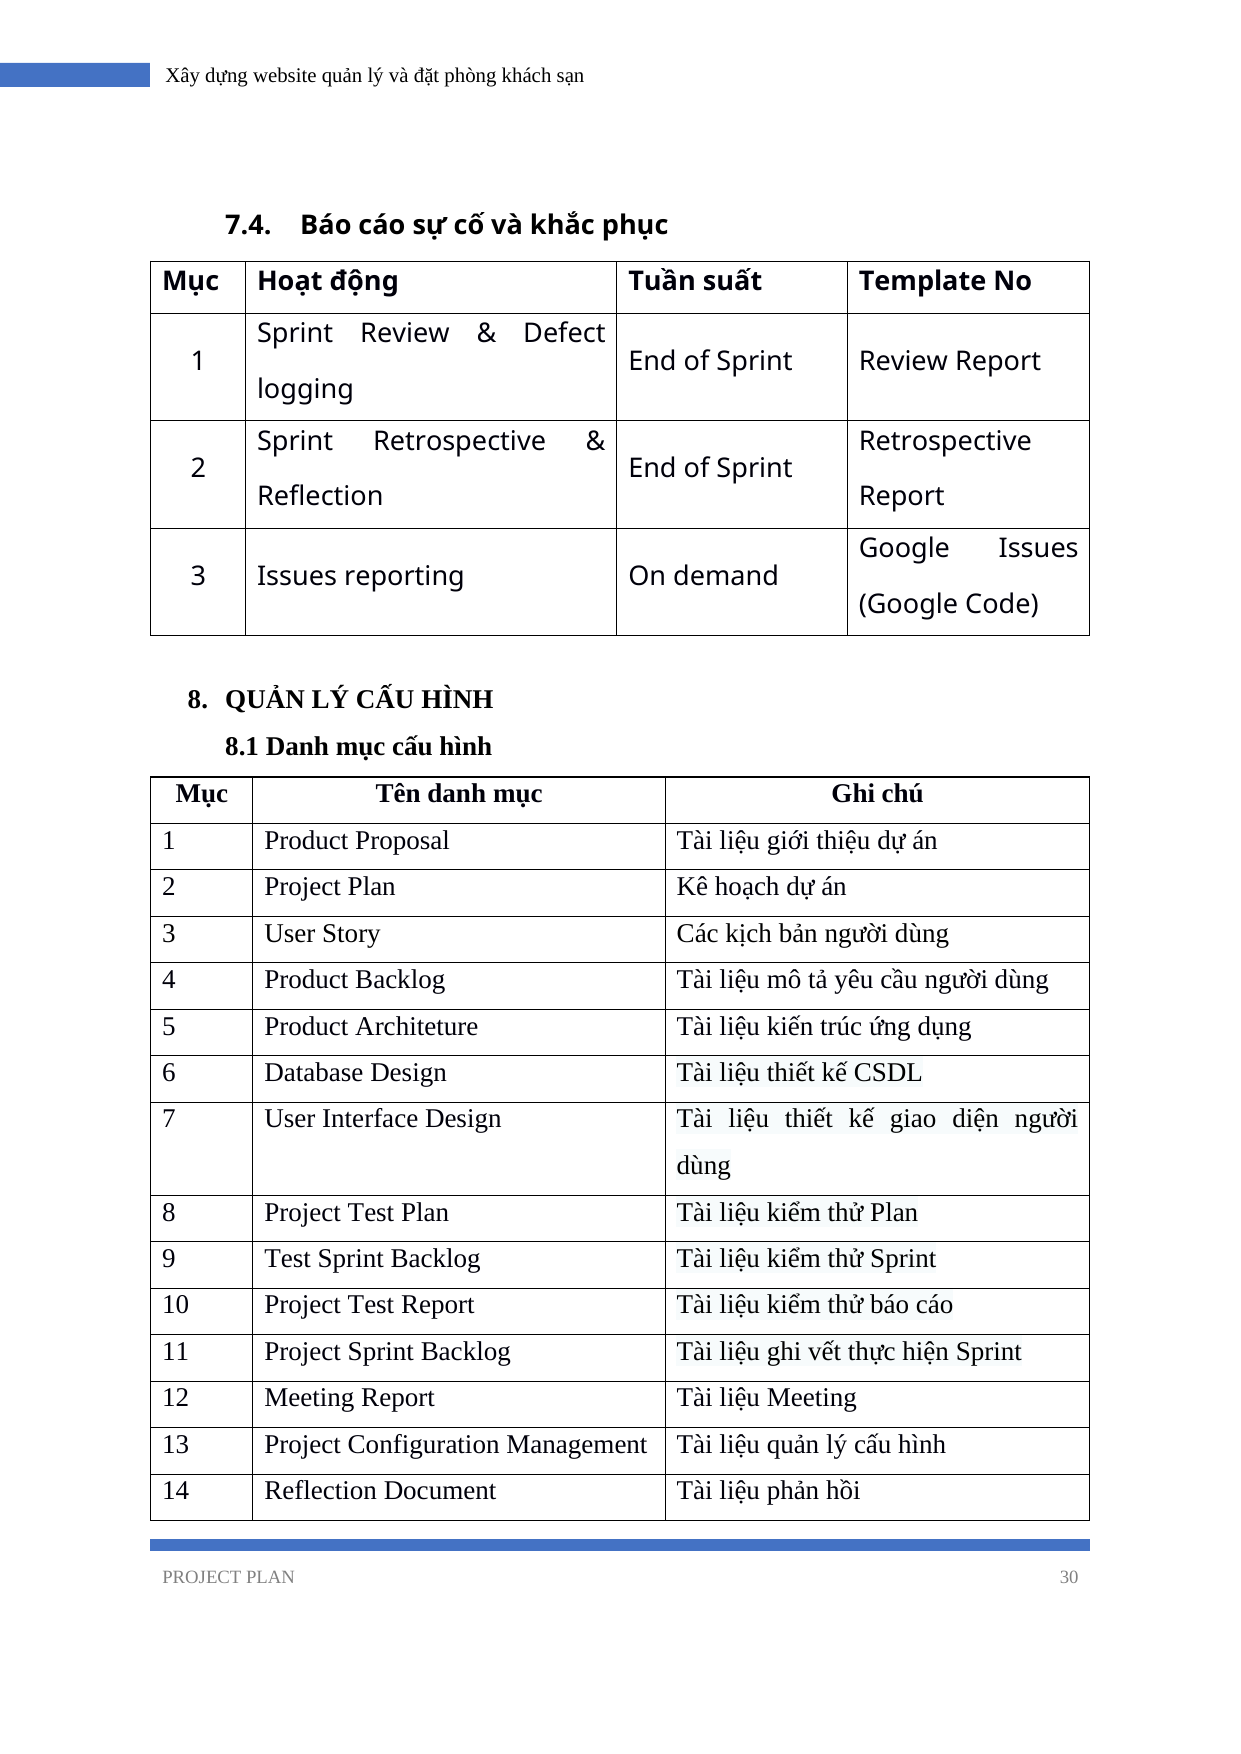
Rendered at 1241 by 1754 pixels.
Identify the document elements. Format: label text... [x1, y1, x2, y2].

table_cell Issues reporting [246, 529, 616, 635]
table_cell Retrospective Report [848, 421, 1089, 528]
table_cell Product Backlog [253, 963, 665, 1009]
table_header Mục [151, 262, 245, 313]
table_cell Tài liệu thiết kế giao diện người dùng [666, 1103, 1089, 1195]
table_cell 8 [151, 1196, 252, 1241]
table_cell Tài liệu kiến trúc ứng dụng [666, 1010, 1089, 1055]
table_cell Tài liệu ghi vết thực hiện Sprint [666, 1335, 1089, 1381]
table_cell 3 [151, 917, 252, 962]
table_cell Sprint Review & Defect logging [246, 314, 616, 420]
table_cell 6 [151, 1056, 252, 1102]
table_header Hoạt động [246, 262, 616, 313]
table_cell Các kịch bản người dùng [666, 917, 1089, 962]
table_cell 3 [151, 529, 245, 635]
table_cell Product Proposal [253, 824, 665, 869]
table_cell Product Architeture [253, 1010, 665, 1055]
table_cell Tài liệu phản hồi [666, 1475, 1089, 1520]
table_cell Tài liệu mô tả yêu cầu người dùng [666, 963, 1089, 1009]
table_header Tên danh mục [253, 778, 665, 823]
table_cell 14 [151, 1475, 252, 1520]
table_cell End of Sprint [617, 314, 847, 420]
table_cell Test Sprint Backlog [253, 1242, 665, 1288]
table_cell Review Report [848, 314, 1089, 420]
table_cell 1 [151, 314, 245, 420]
table_cell 2 [151, 421, 245, 528]
table_header Template No [848, 262, 1089, 313]
table_cell Project Test Report [253, 1289, 665, 1334]
table_cell Reflection Document [253, 1475, 665, 1520]
table_cell Project Plan [253, 870, 665, 916]
table_cell 13 [151, 1428, 252, 1473]
list QUẢN LÝ CẤU HÌNH [187, 683, 1090, 714]
table_cell Kê hoạch dự án [666, 870, 1089, 916]
table_cell On demand [617, 529, 847, 635]
table_cell Tài liệu Meeting [666, 1382, 1089, 1427]
table_cell 10 [151, 1289, 252, 1334]
table_cell 9 [151, 1242, 252, 1288]
table_cell Tài liệu kiểm thử báo cáo [666, 1289, 1089, 1334]
table_cell Tài liệu quản lý cấu hình [666, 1428, 1089, 1473]
table_cell Tài liệu kiểm thử Plan [666, 1196, 1089, 1241]
table_header Tuần suất [617, 262, 847, 313]
table_cell Project Test Plan [253, 1196, 665, 1241]
table_header Mục [151, 778, 252, 823]
table_cell Tài liệu thiết kế CSDL [666, 1056, 1089, 1102]
table_cell 12 [151, 1382, 252, 1427]
table_cell Project Configuration Management [253, 1428, 665, 1473]
table_cell Tài liệu kiểm thử Sprint [666, 1242, 1089, 1288]
list 8.1 Danh mục cấu hình [225, 730, 1090, 761]
table_cell 7 [151, 1103, 252, 1195]
table_header Ghi chú [666, 778, 1089, 823]
table_cell 4 [151, 963, 252, 1009]
table_cell Tài liệu giới thiệu dự án [666, 824, 1089, 869]
table_cell 1 [151, 824, 252, 869]
table_cell End of Sprint [617, 421, 847, 528]
table_cell User Story [253, 917, 665, 962]
table_cell 2 [151, 870, 252, 916]
table_cell 11 [151, 1335, 252, 1381]
table_cell Database Design [253, 1056, 665, 1102]
table_cell Project Sprint Backlog [253, 1335, 665, 1381]
table_cell User Interface Design [253, 1103, 665, 1195]
list Báo cáo sự cố và khắc phục [225, 205, 1090, 242]
table_cell 5 [151, 1010, 252, 1055]
table_cell Sprint Retrospective & Reflection [246, 421, 616, 528]
table_cell Google Issues (Google Code) [848, 529, 1089, 635]
table_cell Meeting Report [253, 1382, 665, 1427]
